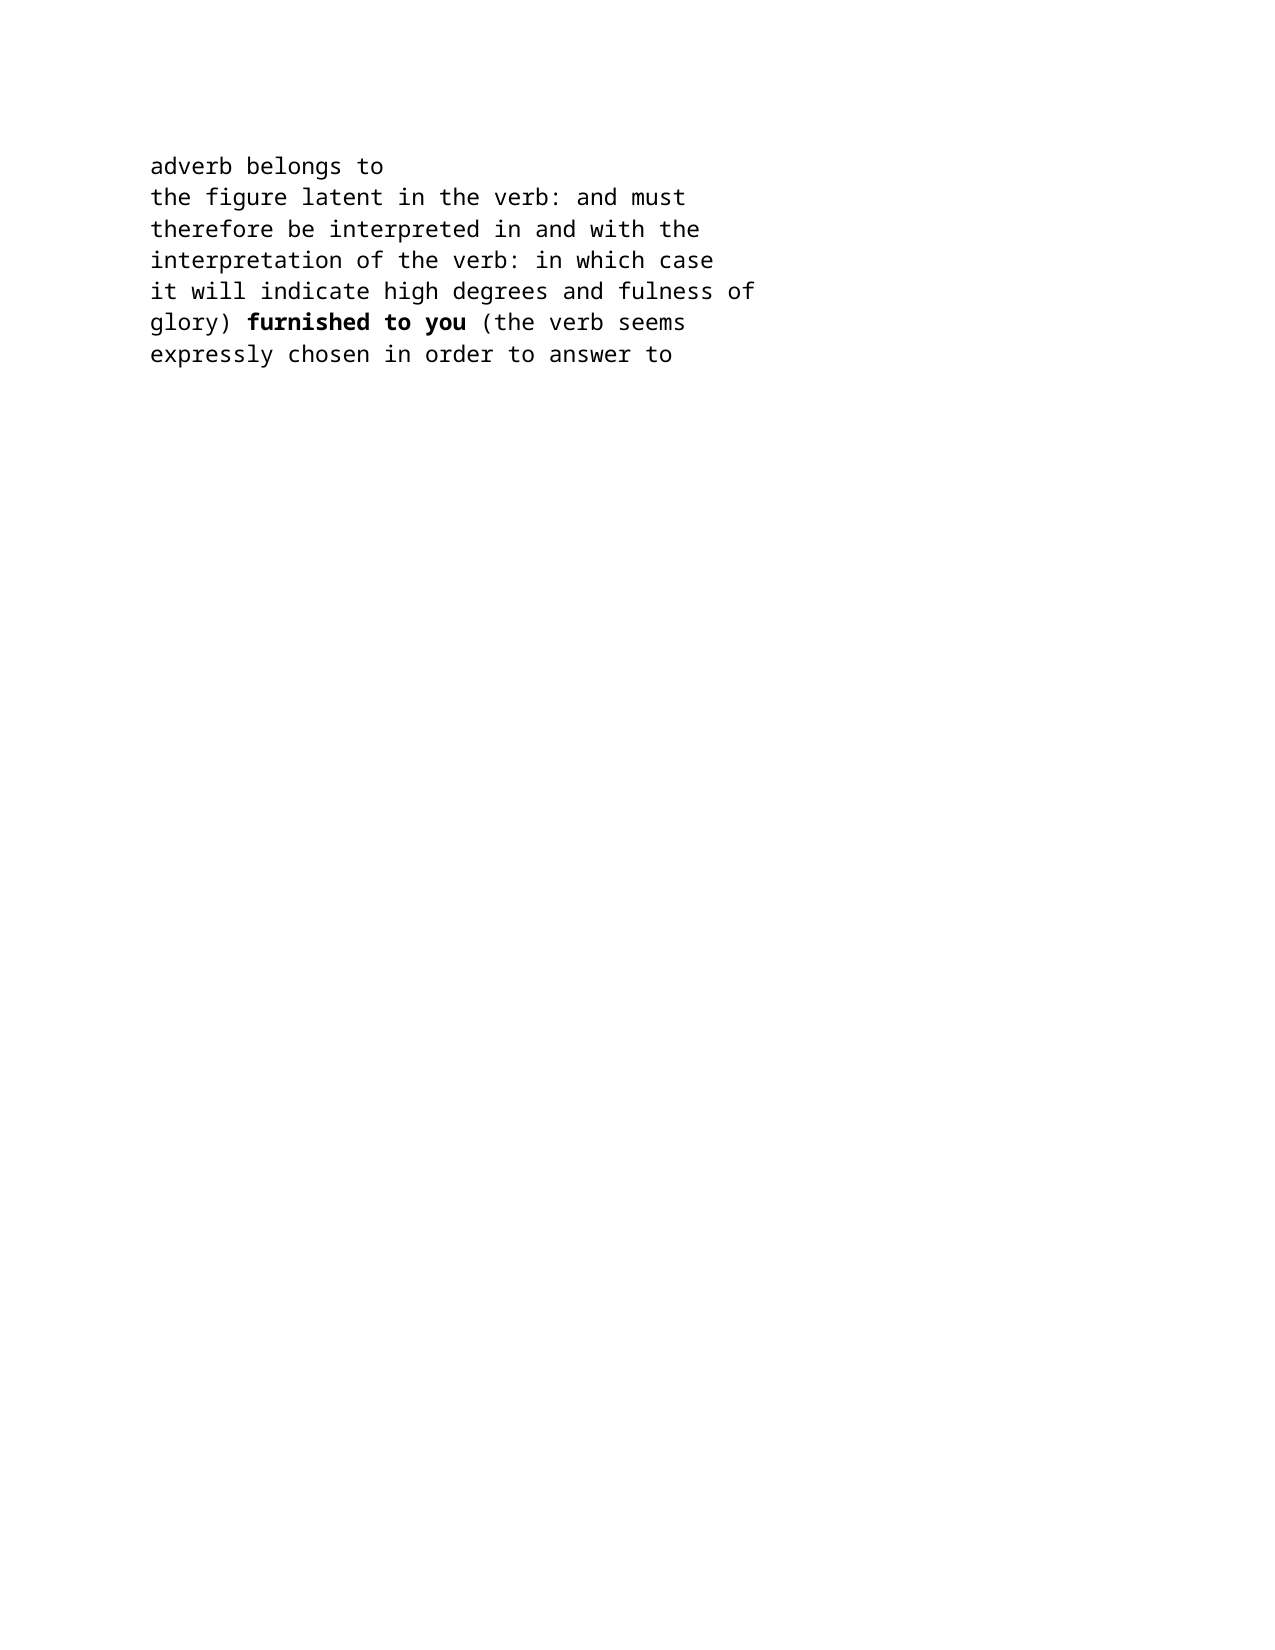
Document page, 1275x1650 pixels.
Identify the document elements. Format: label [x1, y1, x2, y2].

text [150, 150, 1125, 369]
